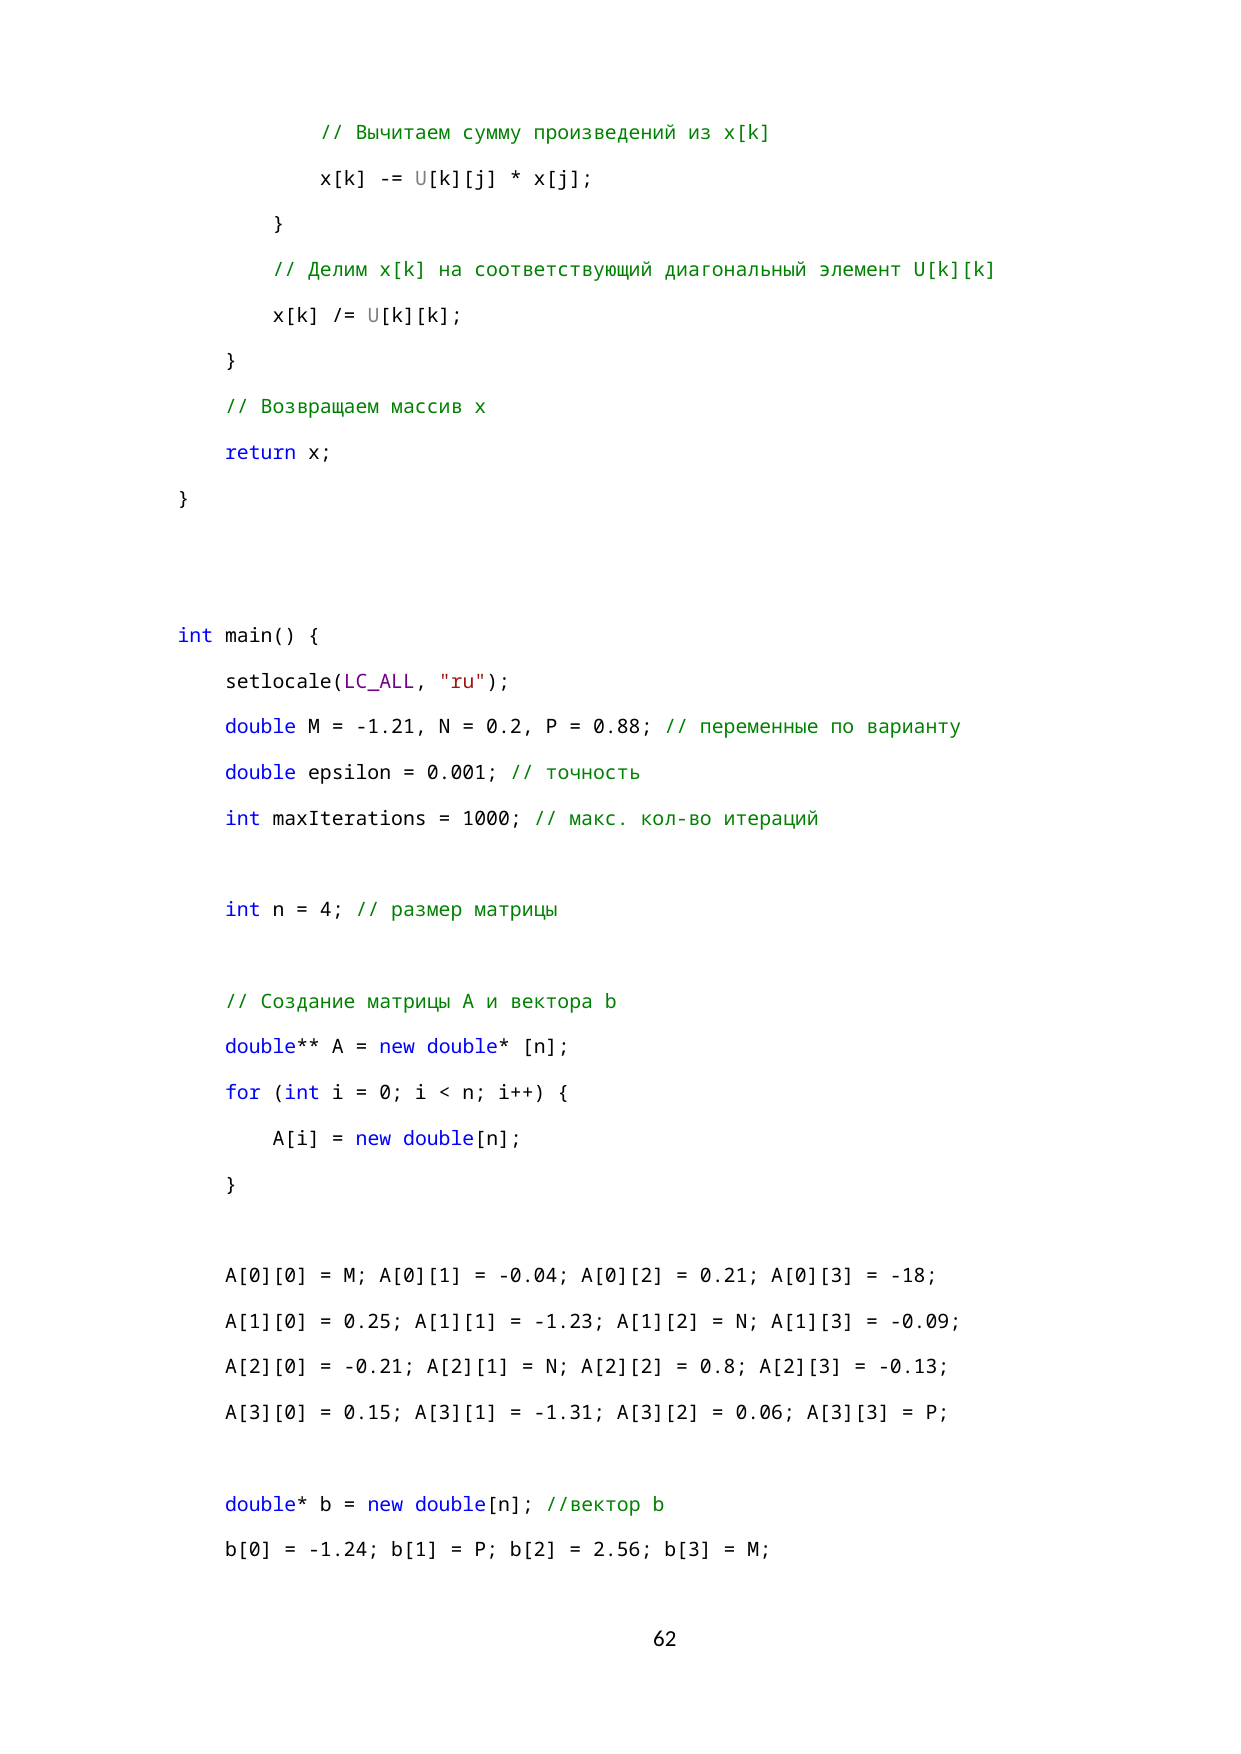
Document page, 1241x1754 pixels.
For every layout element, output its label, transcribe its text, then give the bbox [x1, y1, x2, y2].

text int n = 4; // размер матрицы [177, 896, 1152, 922]
text // Возвращаем массив x [177, 392, 1152, 419]
text x[k] /= U[k][k]; [177, 301, 1152, 328]
text // Создание матрицы A и вектора b [177, 987, 1152, 1014]
text int main() { [177, 621, 1152, 648]
text int maxIterations = 1000; // макс. кол-во итераций [177, 804, 1152, 831]
text A[i] = new double[n]; [177, 1124, 1152, 1151]
text } [177, 209, 1152, 237]
text // Вычитаем сумму произведений из x[k] [177, 118, 1152, 145]
text double M = -1.21, N = 0.2, P = 0.88; // переменные по варианту [177, 713, 1152, 739]
text A[0][0] = M; A[0][1] = -0.04; A[0][2] = 0.21; A[0][3] = -18; [177, 1261, 1152, 1288]
text x[k] -= U[k][j] * x[j]; [177, 164, 1152, 191]
text b[0] = -1.24; b[1] = P; b[2] = 2.56; b[3] = M; [177, 1536, 1152, 1563]
text for (int i = 0; i < n; i++) { [177, 1078, 1152, 1105]
text double epsilon = 0.001; // точность [177, 758, 1152, 785]
text A[1][0] = 0.25; A[1][1] = -1.23; A[1][2] = N; A[1][3] = -0.09; [177, 1307, 1152, 1334]
text A[3][0] = 0.15; A[3][1] = -1.31; A[3][2] = 0.06; A[3][3] = P; [177, 1398, 1152, 1426]
text double* b = new double[n]; //вектор b [177, 1490, 1152, 1517]
text double** A = new double* [n]; [177, 1033, 1152, 1060]
text } [177, 347, 1152, 374]
text // Делим x[k] на соответствующий диагональный элемент U[k][k] [177, 255, 1152, 282]
text A[2][0] = -0.21; A[2][1] = N; A[2][2] = 0.8; A[2][3] = -0.13; [177, 1353, 1152, 1380]
text } [177, 1170, 1152, 1197]
text } [177, 484, 1152, 511]
text return x; [177, 438, 1152, 465]
text setlocale(LC_ALL, "ru"); [177, 667, 1152, 694]
